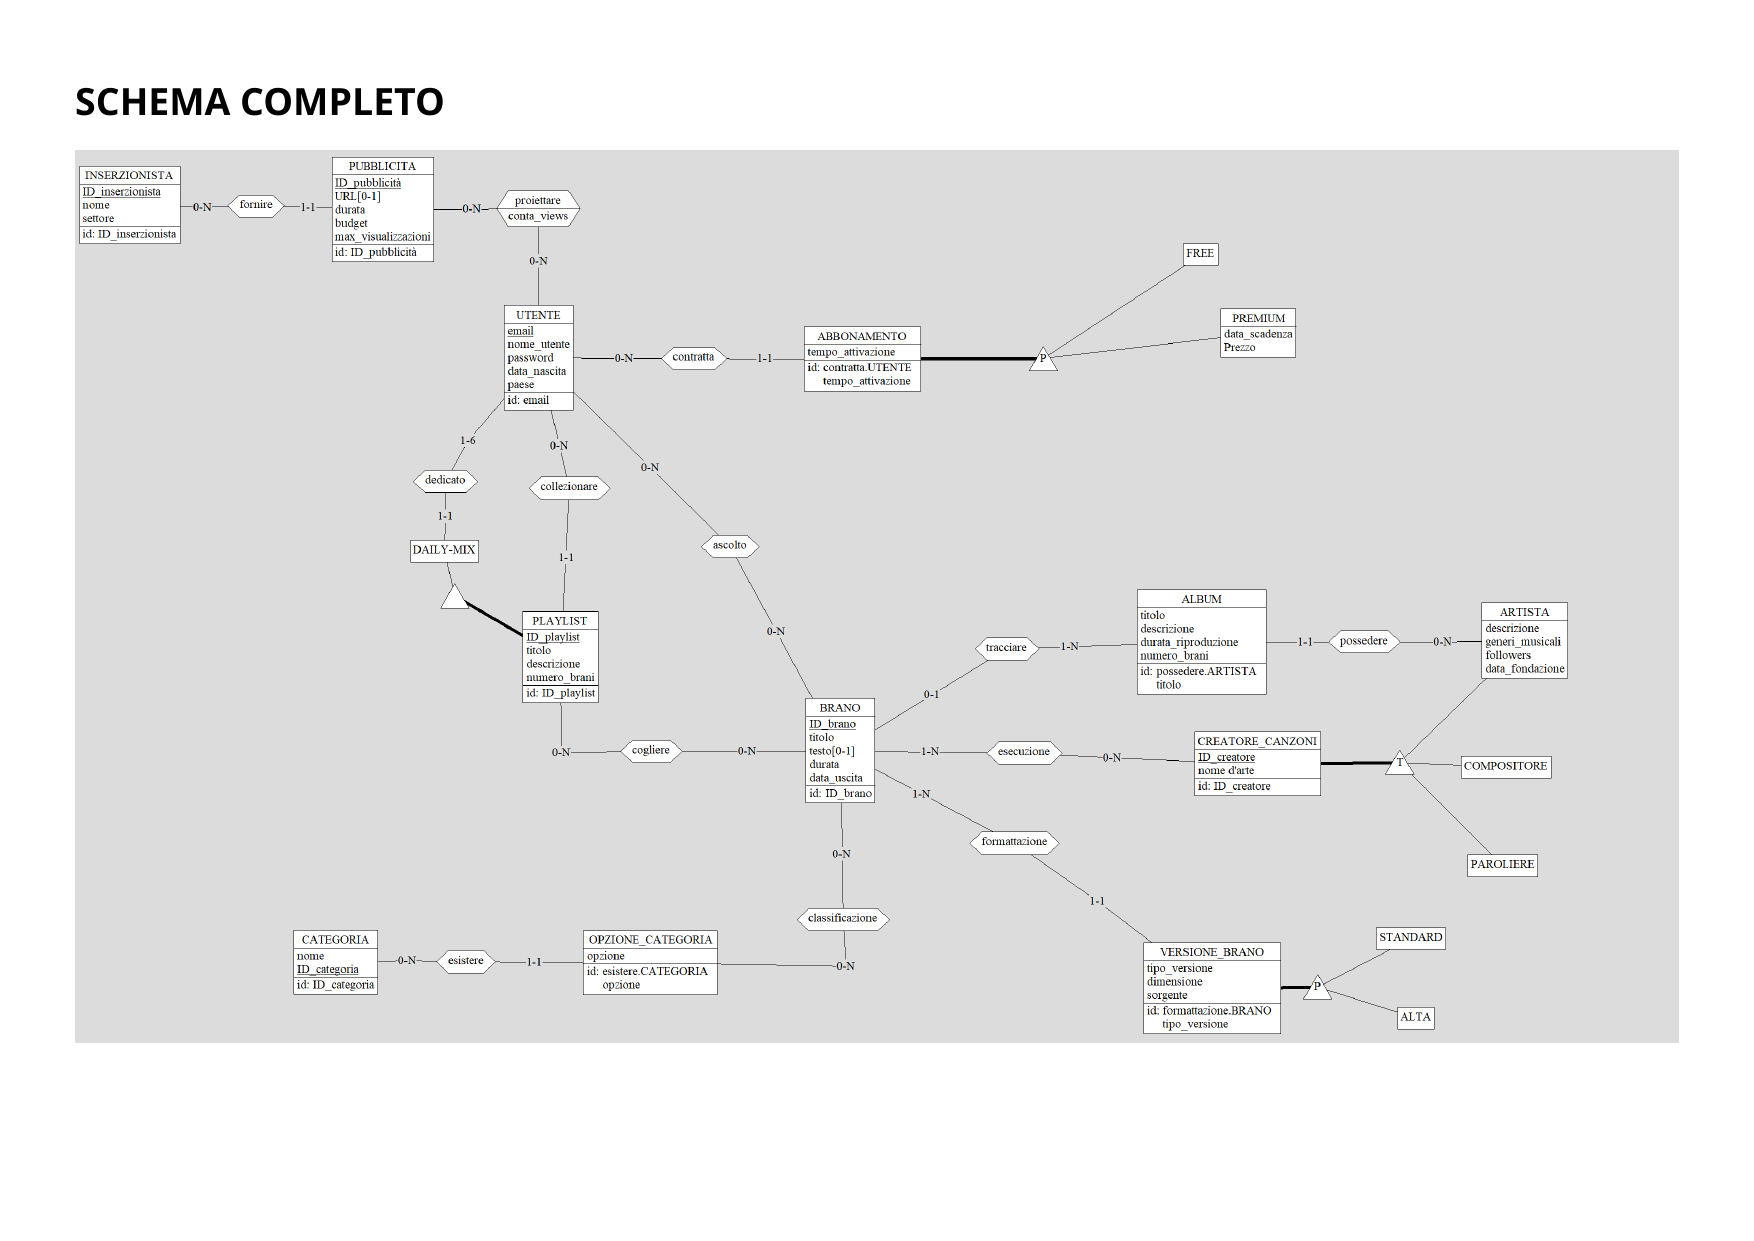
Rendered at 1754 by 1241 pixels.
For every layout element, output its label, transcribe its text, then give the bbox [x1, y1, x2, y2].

picture [75, 150, 1679, 1043]
text SCHEMA COMPLETO [75, 75, 1679, 126]
